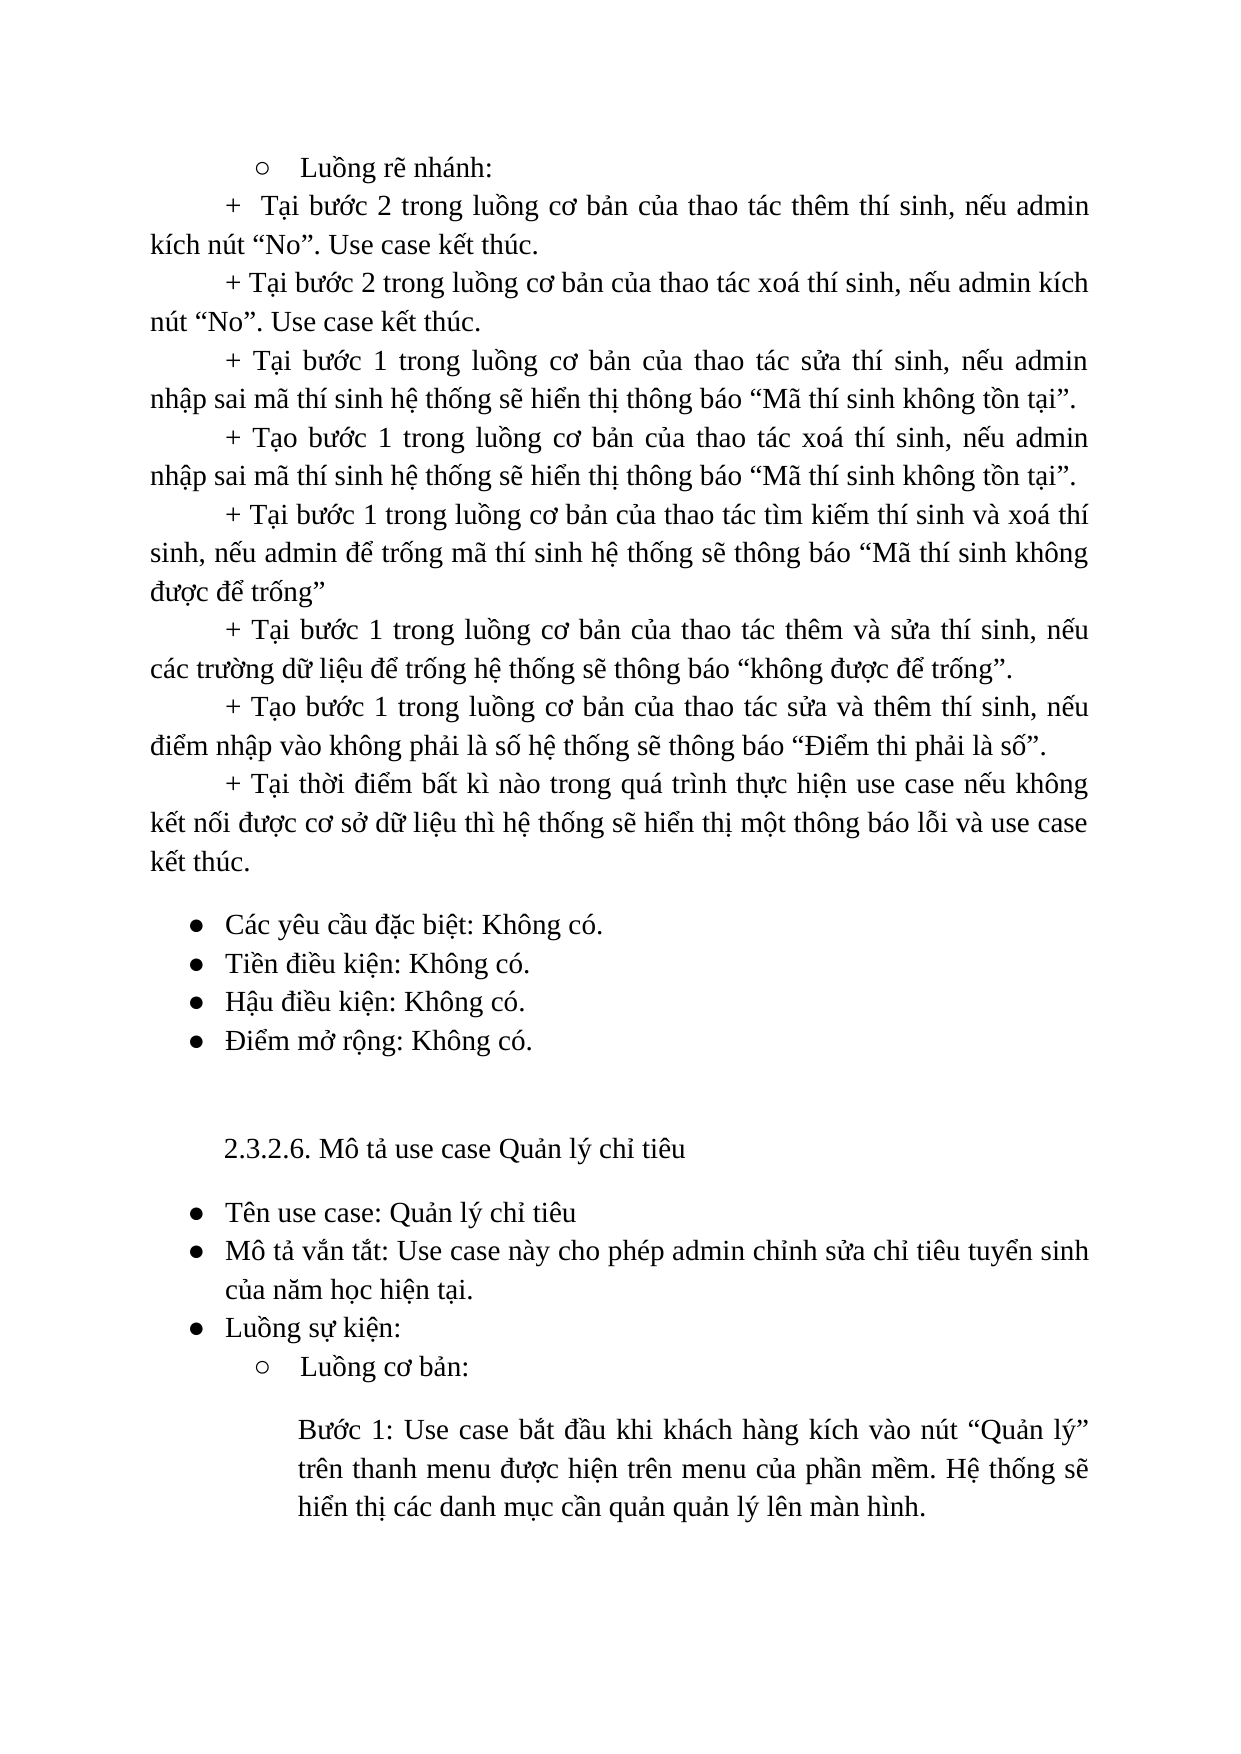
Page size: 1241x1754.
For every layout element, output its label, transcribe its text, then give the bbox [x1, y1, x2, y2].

text Bước 1: Use case bắt đầu khi khách hàng kích vào nút “Quản lý” trên thanh menu được hiện trên menu của phần mềm. Hệ thống sẽ hiển thị các danh mục cần quản quản lý lên màn hình. [298, 1412, 1090, 1523]
text + Tạo bước 1 trong luồng cơ bản của thao tác xoá thí sinh, nếu admin nhập sai mã thí sinh hệ thống sẽ hiển thị thông báo “Mã thí sinh không tồn tại”. [150, 420, 1090, 492]
list Tiền điều kiện: Không có. [187, 946, 1090, 979]
text 2.3.2.6. Mô tả use case Quản lý chỉ tiêu [224, 1131, 1090, 1165]
text + Tại bước 1 trong luồng cơ bản của thao tác tìm kiếm thí sinh và xoá thí sinh, nếu admin để trống mã thí sinh hệ thống sẽ thông báo “Mã thí sinh không được để trống” [150, 497, 1090, 607]
text + Tại bước 1 trong luồng cơ bản của thao tác thêm và sửa thí sinh, nếu các trường dữ liệu để trống hệ thống sẽ thông báo “không được để trống”. [150, 612, 1090, 684]
text + Tại bước 2 trong luồng cơ bản của thao tác xoá thí sinh, nếu admin kích nút “No”. Use case kết thúc. [150, 266, 1090, 338]
list Luồng rẽ nhánh: [253, 150, 1090, 183]
list Tên use case: Quản lý chỉ tiêu [187, 1195, 1090, 1228]
text + Tại bước 1 trong luồng cơ bản của thao tác sửa thí sinh, nếu admin nhập sai mã thí sinh hệ thống sẽ hiển thị thông báo “Mã thí sinh không tồn tại”. [150, 343, 1090, 415]
text + Tại bước 2 trong luồng cơ bản của thao tác thêm thí sinh, nếu admin kích nút “No”. Use case kết thúc. [150, 188, 1090, 261]
list Mô tả vắn tắt: Use case này cho phép admin chỉnh sửa chỉ tiêu tuyển sinh của năm học hiện tại. [187, 1233, 1090, 1305]
list Luồng sự kiện: [187, 1310, 1090, 1344]
list Điểm mở rộng: Không có. [187, 1023, 1090, 1056]
text + Tại thời điểm bất kì nào trong quá trình thực hiện use case nếu không kết nối được cơ sở dữ liệu thì hệ thống sẽ hiển thị một thông báo lỗi và use case kết thúc. [150, 767, 1090, 877]
list Luồng cơ bản: [253, 1349, 1090, 1382]
list Hậu điều kiện: Không có. [187, 984, 1090, 1018]
list Các yêu cầu đặc biệt: Không có. [187, 907, 1090, 941]
text + Tạo bước 1 trong luồng cơ bản của thao tác sửa và thêm thí sinh, nếu điểm nhập vào không phải là số hệ thống sẽ thông báo “Điểm thi phải là số”. [150, 689, 1090, 762]
